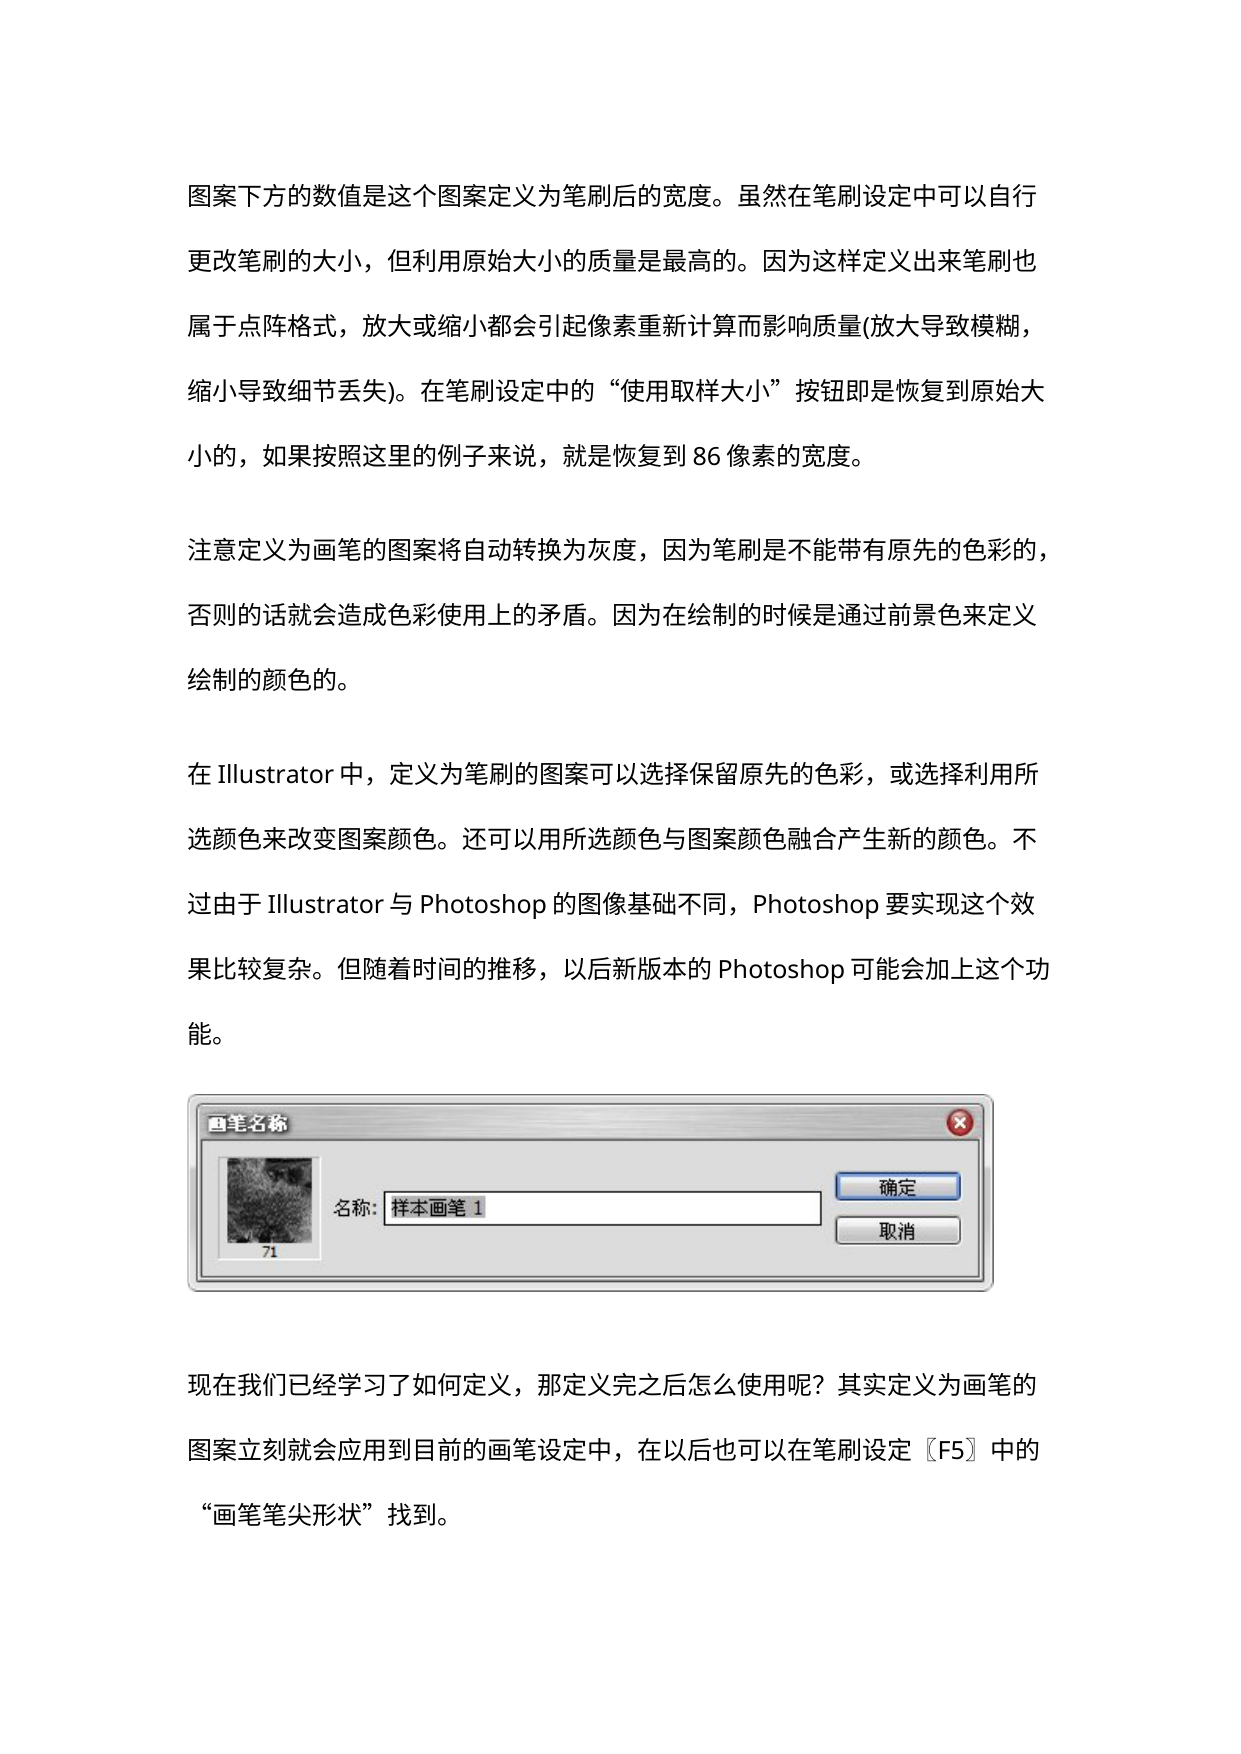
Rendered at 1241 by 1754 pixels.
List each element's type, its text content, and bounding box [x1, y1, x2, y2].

text 注意定义为画笔的图案将自动转换为灰度，因为笔刷是不能带有原先的色彩的，否则的话就会造成色彩使用上的矛盾。因为在绘制的时候是通过前景色来定义绘制的颜色的。 [187, 516, 1053, 711]
text 在Illustrator中，定义为笔刷的图案可以选择保留原先的色彩，或选择利用所选颜色来改变图案颜色。还可以用所选颜色与图案颜色融合产生新的颜色。不过由于Illustrator与Photoshop的图像基础不同，Photoshop要实现这个效果比较复杂。但随着时间的推移，以后新版本的Photoshop可能会加上这个功能。 [187, 740, 1053, 1065]
picture [187, 1094, 994, 1292]
text 现在我们已经学习了如何定义，那定义完之后怎么使用呢？其实定义为画笔的图案立刻就会应用到目前的画笔设定中，在以后也可以在笔刷设定〖F5〗中的“画笔笔尖形状”找到。 [187, 1351, 1053, 1546]
text 图案下方的数值是这个图案定义为笔刷后的宽度。虽然在笔刷设定中可以自行更改笔刷的大小，但利用原始大小的质量是最高的。因为这样定义出来笔刷也属于点阵格式，放大或缩小都会引起像素重新计算而影响质量(放大导致模糊，缩小导致细节丢失)。在笔刷设定中的“使用取样大小”按钮即是恢复到原始大小的，如果按照这里的例子来说，就是恢复到86像素的宽度。 [187, 162, 1053, 487]
